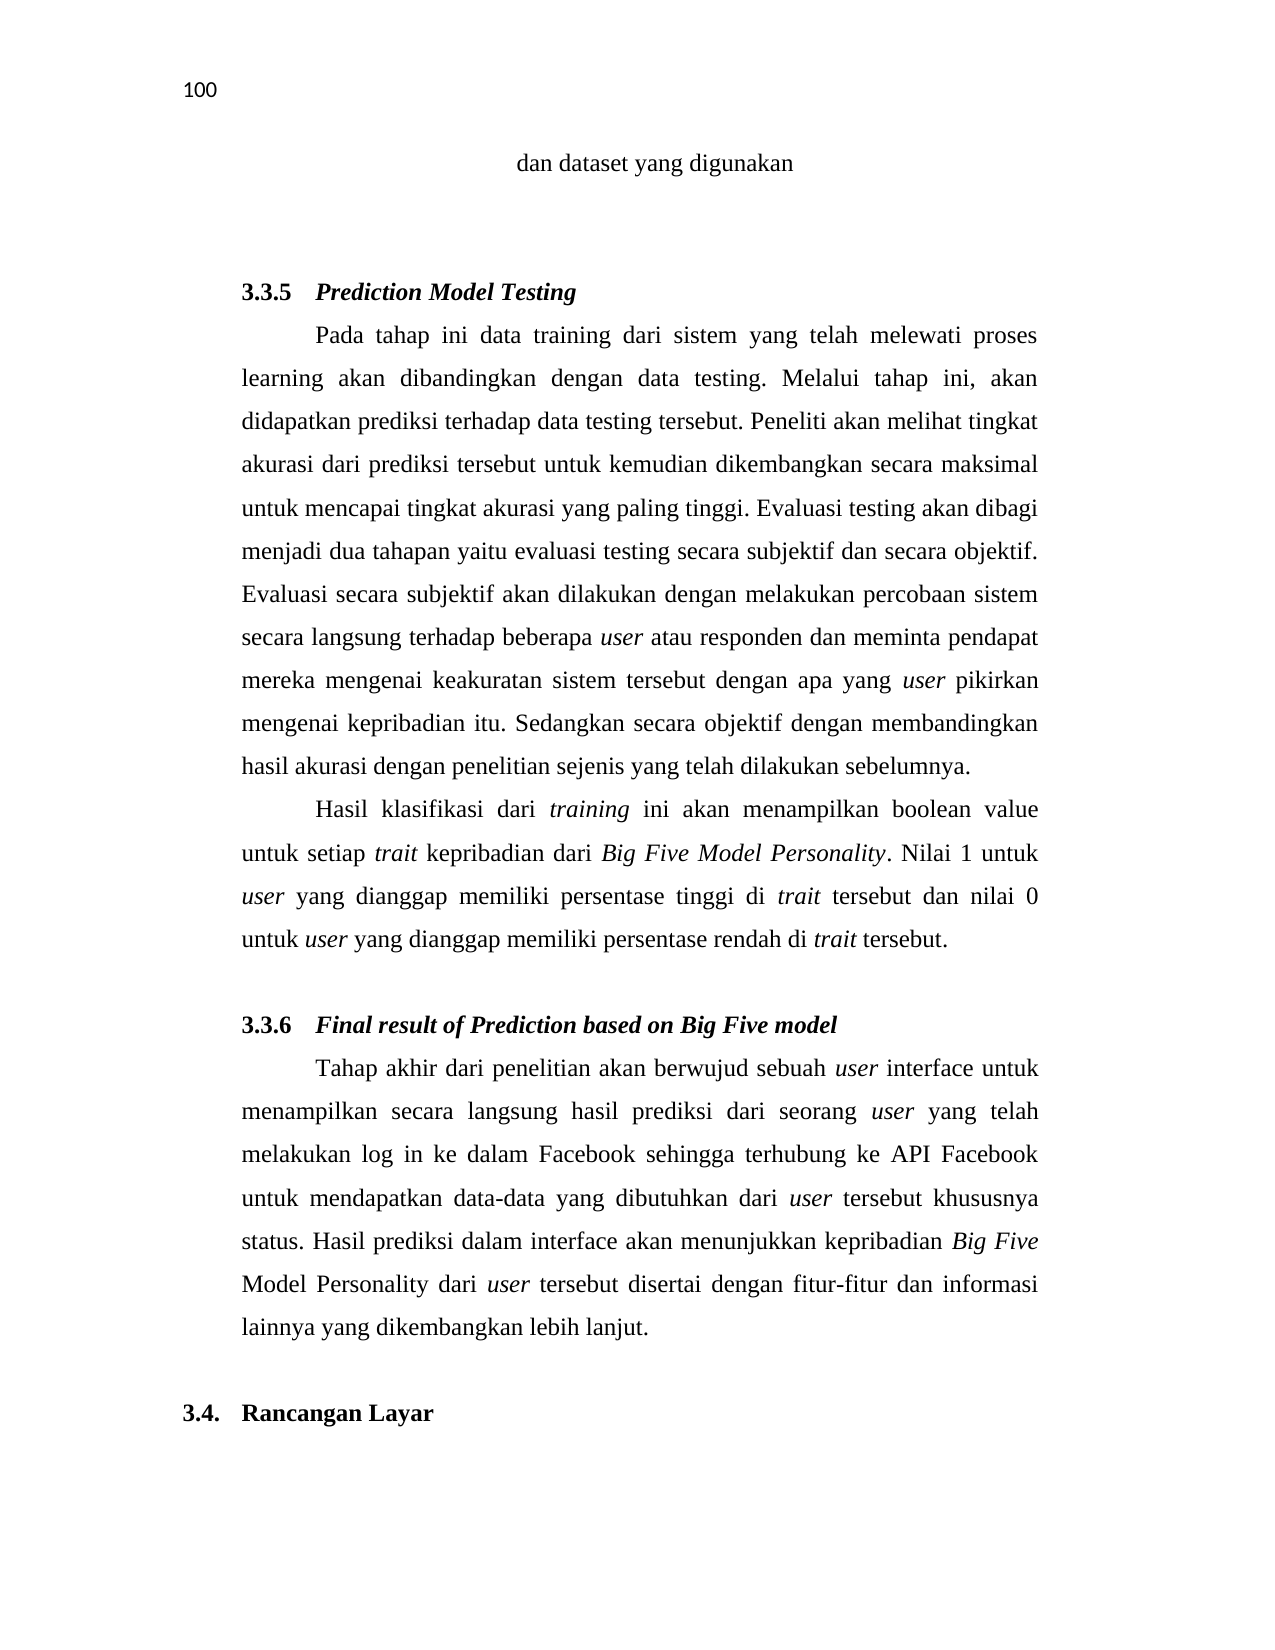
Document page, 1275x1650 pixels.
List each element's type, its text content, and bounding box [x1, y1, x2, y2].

list 3.3.5 Prediction Model Testing [241, 277, 1039, 306]
list Hasil klasifikasi dari training ini akan menampilkan boolean value untuk setiap trait kepribadian dari Big Five Model Personality. Nilai 1 untuk user yang dianggap memiliki persentase tinggi di trait tersebut dan nilai 0 untuk user yang dianggap memiliki persentase rendah di trait tersebut. [241, 794, 1039, 953]
list Rancangan Layar [182, 1398, 1039, 1427]
list Pada tahap ini data training dari sistem yang telah melewati proses learning akan dibandingkan dengan data testing. Melalui tahap ini, akan didapatkan prediksi terhadap data testing tersebut. Peneliti akan melihat tingkat akurasi dari prediksi tersebut untuk kemudian dikembangkan secara maksimal untuk mencapai tingkat akurasi yang paling tinggi. Evaluasi testing akan dibagi menjadi dua tahapan yaitu evaluasi testing secara subjektif dan secara objektif. Evaluasi secara subjektif akan dilakukan dengan melakukan percobaan sistem secara langsung terhadap beberapa user atau responden dan meminta pendapat mereka mengenai keakuratan sistem tersebut dengan apa yang user pikirkan mengenai kepribadian itu. Sedangkan secara objektif dengan membandingkan hasil akurasi dengan penelitian sejenis yang telah dilakukan sebelumnya. [241, 320, 1039, 780]
list 3.3.6 Final result of Prediction based on Big Five model [241, 1010, 1039, 1039]
list dan dataset yang digunakan [271, 148, 1039, 176]
